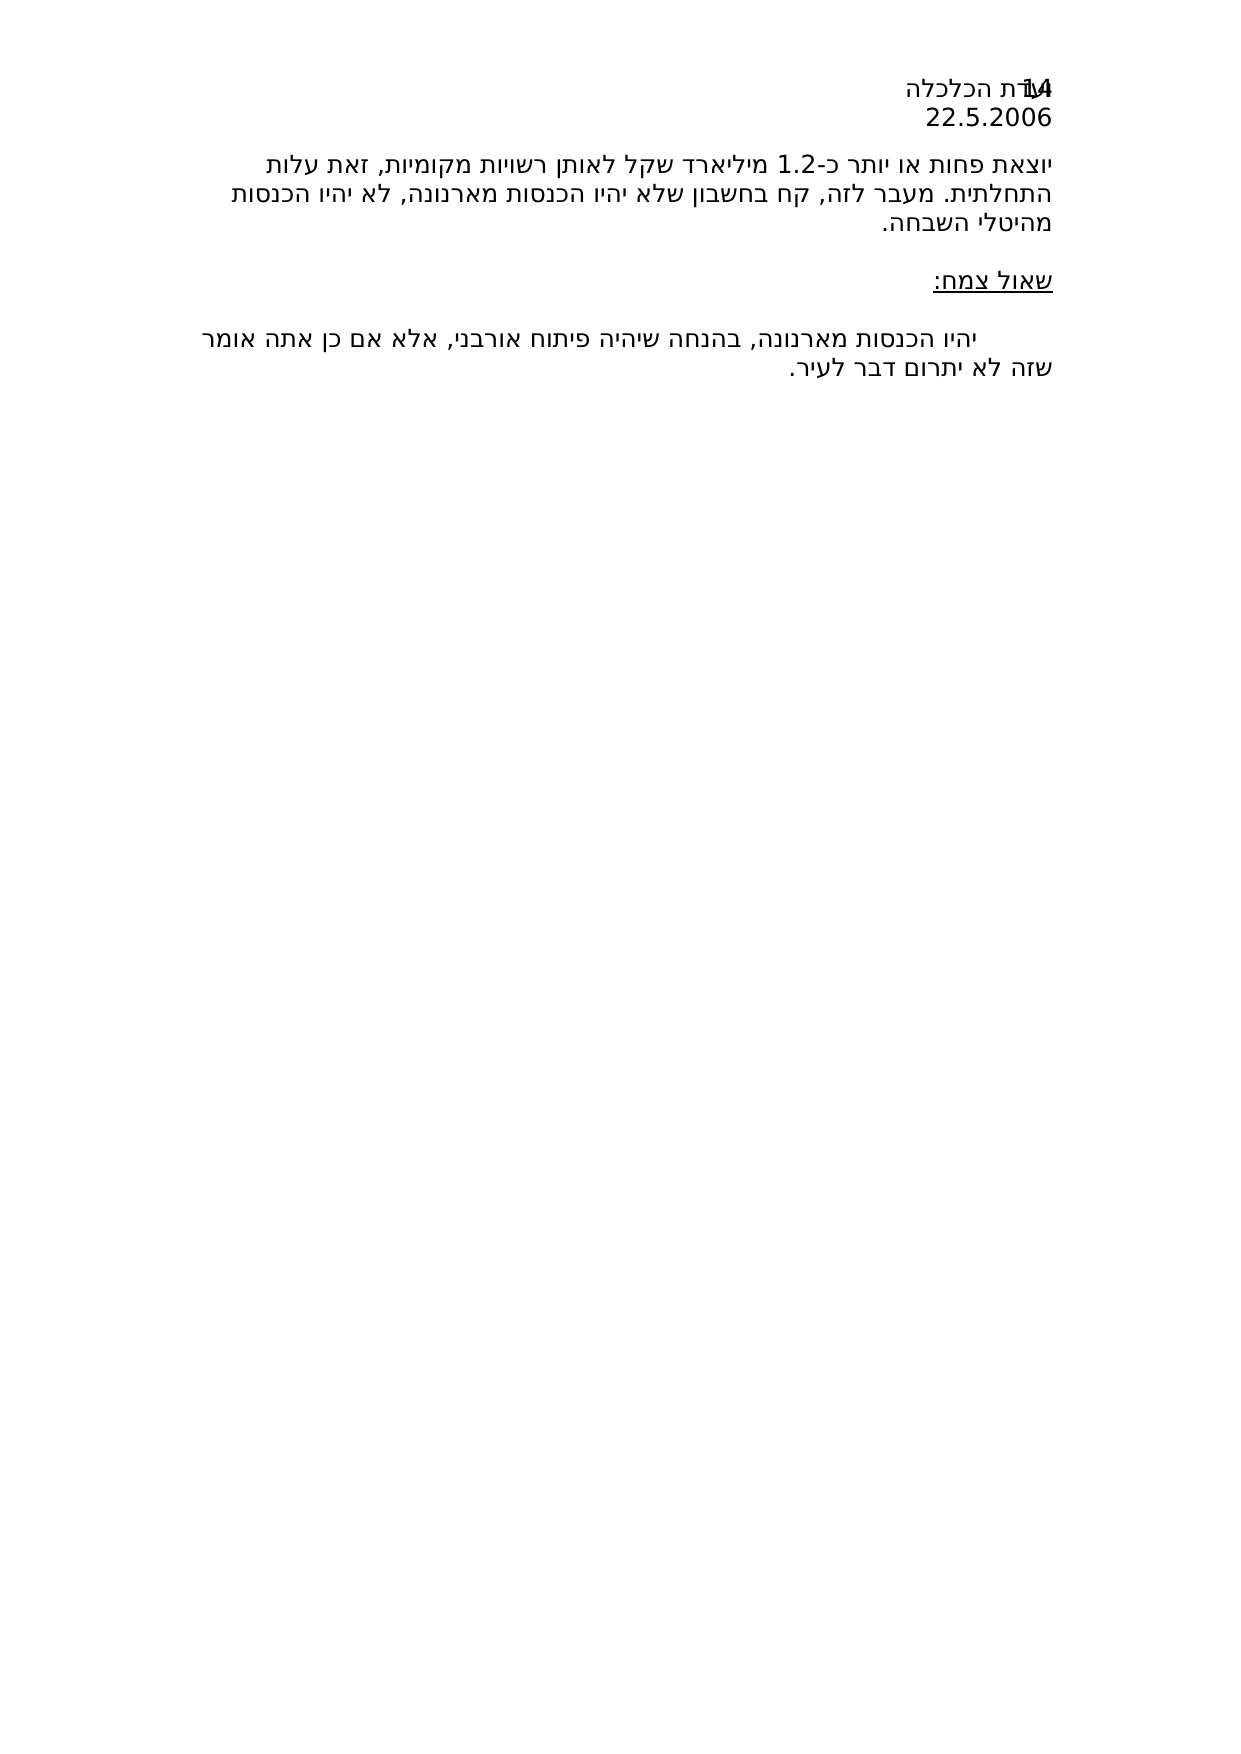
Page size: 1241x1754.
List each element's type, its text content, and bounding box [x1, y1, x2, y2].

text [187, 150, 1053, 237]
text שאול צמח: [187, 266, 1053, 295]
text יהיו הכנסות מארנונה, בהנחה שיהיה פיתוח אורבני, אלא אם כן אתה אומר שזה לא יתרום דבר לעיר. [187, 324, 1053, 382]
